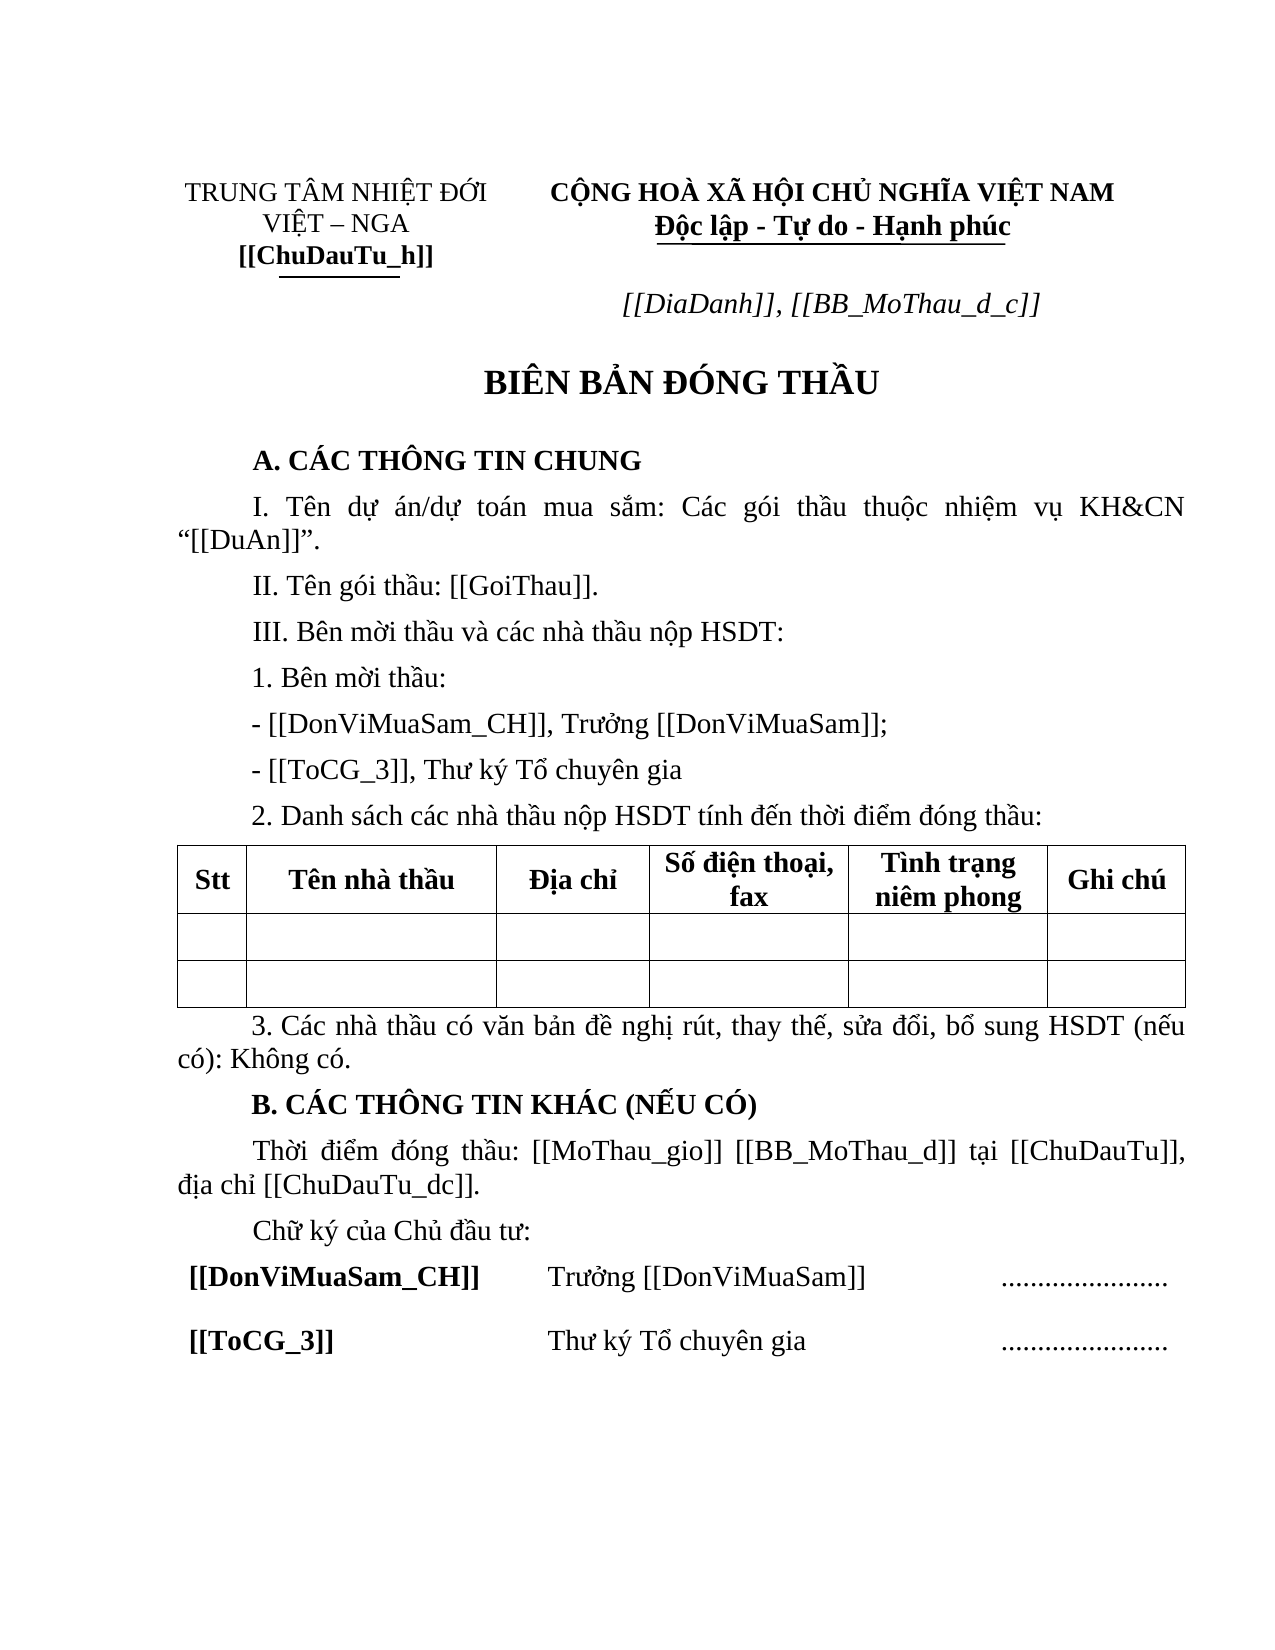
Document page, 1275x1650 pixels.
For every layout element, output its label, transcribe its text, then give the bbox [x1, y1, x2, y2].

text II. Tên gói thầu: [[GoiThau]]. [177, 568, 1186, 602]
table_cell [178, 961, 246, 1007]
list Các nhà thầu có văn bản đề nghị rút, thay thế, sửa đổi, bổ sung HSDT (nếu có): Không có. [177, 1008, 1186, 1075]
text BIÊN BẢN ĐÓNG THẦU [177, 361, 1186, 402]
table_cell [497, 961, 649, 1007]
table_cell Thư ký Tổ chuyên gia [536, 1324, 989, 1369]
table_cell ....................... [989, 1324, 1186, 1369]
table_header Địa chỉ [497, 846, 649, 913]
table_cell [497, 914, 649, 960]
table_header ....................... [989, 1259, 1186, 1323]
list Danh sách các nhà thầu nộp HSDT tính đến thời điểm đóng thầu: [177, 798, 1186, 832]
table_cell [178, 914, 246, 960]
table_cell [247, 961, 496, 1007]
table_header Tình trạng niêm phong [849, 846, 1047, 913]
table_cell [1048, 914, 1185, 960]
table_cell [[ToCG_3]] [177, 1324, 536, 1369]
table_cell [247, 914, 496, 960]
text III. Bên mời thầu và các nhà thầu nộp HSDT: [177, 614, 1186, 648]
table_header CỘNG HOÀ XÃ HỘI CHỦ NGHĨA VIỆT NAM Độc lập - Tự do - Hạnh phúc [[DiaDanh]], [[BB_MoThau_d_c]] [502, 176, 1163, 320]
table_header Ghi chú [1048, 846, 1185, 913]
text B. CÁC THÔNG TIN KHÁC (NẾU CÓ) [177, 1087, 1186, 1121]
table_header Số điện thoại, fax [650, 846, 848, 913]
table_cell [650, 961, 848, 1007]
list Bên mời thầu: [177, 660, 1186, 694]
text - [[ToCG_3]], Thư ký Tổ chuyên gia [251, 752, 1186, 786]
table_cell [849, 914, 1047, 960]
table_header Tên nhà thầu [247, 846, 496, 913]
text Chữ ký của Chủ đầu tư: [177, 1213, 1186, 1247]
table_header TRUNG TÂM NHIỆT ĐỚI VIỆT – NGA [[ChuDauTu_h]] [170, 176, 502, 320]
table_header [[DonViMuaSam_CH]] [177, 1259, 536, 1323]
table_cell [650, 914, 848, 960]
text I. Tên dự án/dự toán mua sắm: Các gói thầu thuộc nhiệm vụ KH&CN “[[DuAn]]”. [177, 489, 1186, 556]
table_header Trưởng [[DonViMuaSam]] [536, 1259, 989, 1323]
text A. CÁC THÔNG TIN CHUNG [177, 443, 1186, 476]
table_cell [1048, 961, 1185, 1007]
table_header Stt [178, 846, 246, 913]
text Thời điểm đóng thầu: [[MoThau_gio]] [[BB_MoThau_d]] tại [[ChuDauTu]], địa chỉ [[ChuDauTu_dc]]. [177, 1133, 1186, 1201]
text - [[DonViMuaSam_CH]], Trưởng [[DonViMuaSam]]; [251, 706, 1186, 740]
table_cell [849, 961, 1047, 1007]
